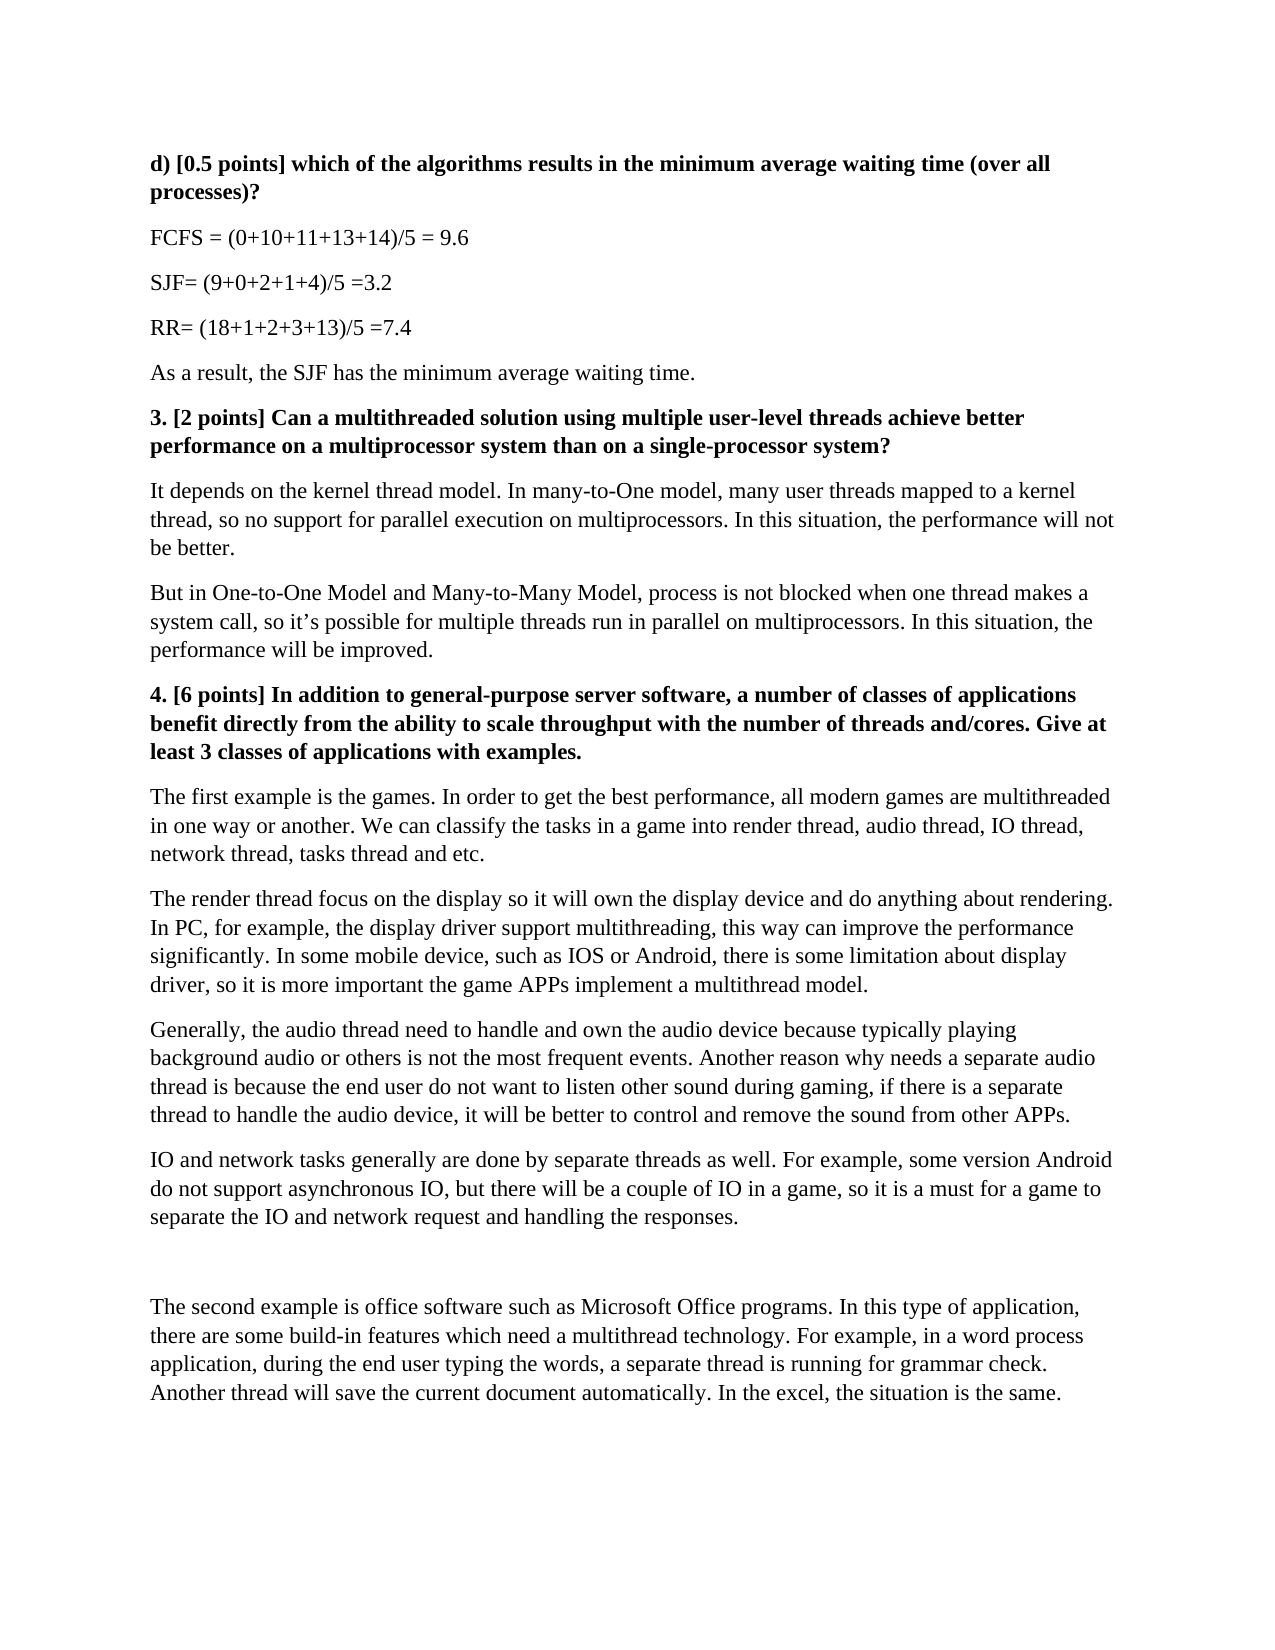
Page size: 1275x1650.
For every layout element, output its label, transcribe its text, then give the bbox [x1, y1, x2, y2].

text It depends on the kernel thread model. In many-to-One model, many user threads mapped to a kernel thread, so no support for parallel execution on multiprocessors. In this situation, the performance will not be better. [150, 477, 1125, 561]
text But in One-to-One Model and Many-to-Many Model, process is not blocked when one thread makes a system call, so it’s possible for multiple threads run in parallel on multiprocessors. In this situation, the performance will be improved. [150, 579, 1125, 663]
text As a result, the SJF has the minimum average waiting time. [150, 359, 1125, 385]
text 4. [6 points] In addition to general-purpose server software, a number of classes of applications benefit directly from the ability to scale throughput with the number of threads and/cores. Give at least 3 classes of applications with examples. [150, 681, 1125, 765]
text FCFS = (0+10+11+13+14)/5 = 9.6 [150, 223, 1125, 250]
text RR= (18+1+2+3+13)/5 =7.4 [150, 314, 1125, 340]
text The second example is office software such as Microsoft Office programs. In this type of application, there are some build-in features which need a multithread technology. For example, in a word process application, during the end user typing the words, a separate thread is running for grammar check. Another thread will save the current document automatically. In the excel, the situation is the same. [150, 1293, 1125, 1405]
text The render thread focus on the display so it will own the display device and do anything about rendering. In PC, for example, the display driver support multithreading, this way can improve the performance significantly. In some mobile device, such as IOS or Android, there is some limitation about display driver, so it is more important the game APPs implement a multithread model. [150, 885, 1125, 997]
text IO and network tasks generally are done by separate threads as well. For example, some version Android do not support asynchronous IO, but there will be a couple of IO in a game, so it is a must for a game to separate the IO and network request and handling the responses. [150, 1146, 1125, 1229]
text 3. [2 points] Can a multithreaded solution using multiple user-level threads achieve better performance on a multiprocessor system than on a single-processor system? [150, 404, 1125, 459]
text d) [0.5 points] which of the algorithms results in the minimum average waiting time (over all processes)? [150, 150, 1125, 205]
text SJF= (9+0+2+1+4)/5 =3.2 [150, 269, 1125, 295]
text Generally, the audio thread need to handle and own the audio device because typically playing background audio or others is not the most frequent events. Another reason why needs a separate audio thread is because the end user do not want to listen other sound during gaming, if there is a separate thread to handle the audio device, it will be better to control and remove the sound from other APPs. [150, 1016, 1125, 1127]
text The first example is the games. In order to get the best performance, all modern games are multithreaded in one way or another. We can classify the tasks in a game into render thread, audio thread, IO thread, network thread, tasks thread and etc. [150, 783, 1125, 867]
